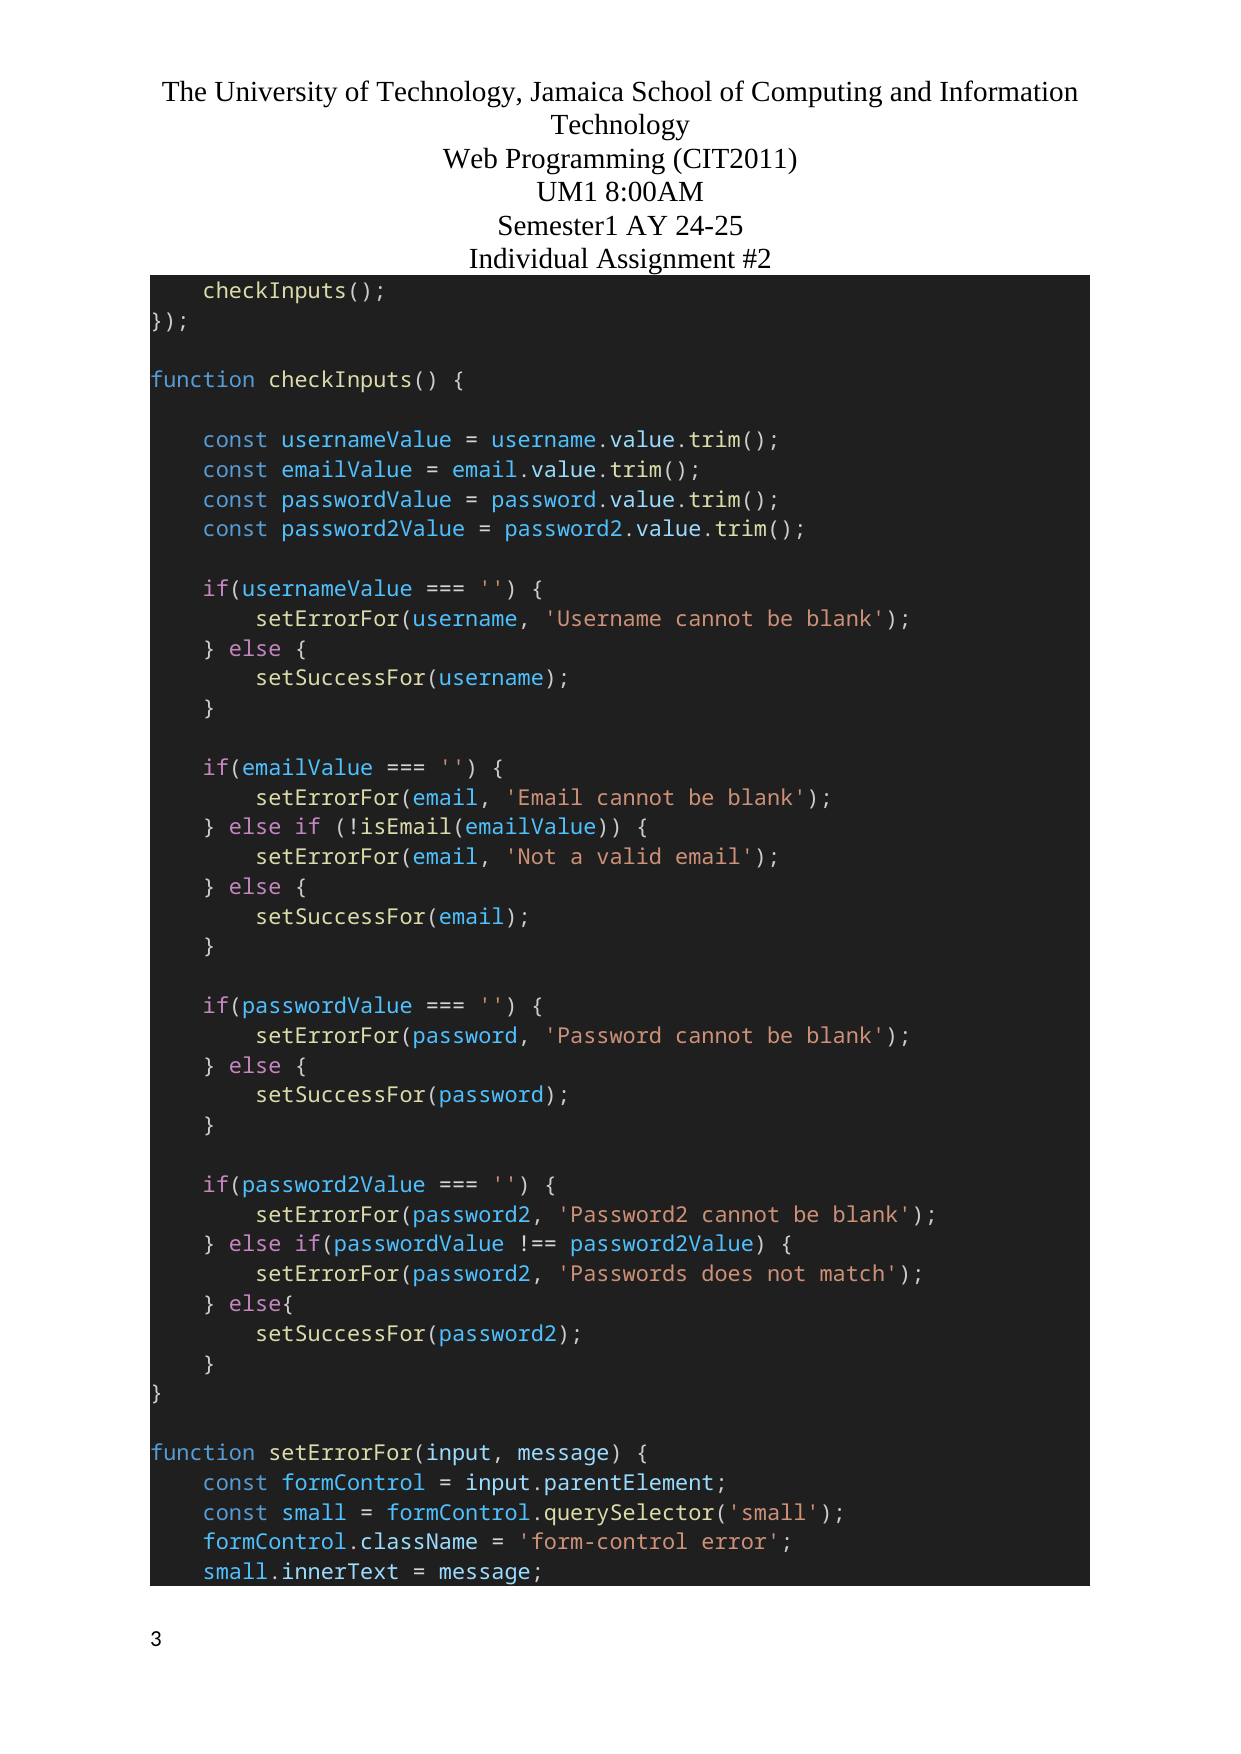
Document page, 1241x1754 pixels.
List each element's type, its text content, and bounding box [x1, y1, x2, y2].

text } [150, 1109, 1090, 1139]
text }); [150, 305, 1090, 334]
text setErrorFor(email, 'Not a valid email'); [150, 841, 1090, 871]
text } else { [150, 1049, 1090, 1079]
text function checkInputs() { [150, 364, 1090, 394]
text } [150, 692, 1090, 722]
text } else if (!isEmail(emailValue)) { [150, 811, 1090, 841]
text small.innerText = message; [150, 1556, 1090, 1586]
text const emailValue = email.value.trim(); [150, 454, 1090, 483]
text setErrorFor(email, 'Email cannot be blank'); [150, 781, 1090, 811]
text formControl.className = 'form-control error'; [150, 1526, 1090, 1556]
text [150, 1467, 1090, 1496]
text setErrorFor(password, 'Password cannot be blank'); [150, 1020, 1090, 1049]
text setErrorFor(password2, 'Password2 cannot be blank'); [150, 1198, 1090, 1228]
text if(password2Value === '') { [150, 1169, 1090, 1198]
text const passwordValue = password.value.trim(); [150, 483, 1090, 513]
text } else if(passwordValue !== password2Value) { [150, 1228, 1090, 1258]
text } [150, 1347, 1090, 1377]
text if(usernameValue === '') { [150, 573, 1090, 603]
text checkInputs(); [150, 275, 1090, 305]
text const usernameValue = username.value.trim(); [150, 424, 1090, 454]
text } else { [150, 871, 1090, 901]
text function setErrorFor(input, message) { [150, 1437, 1090, 1467]
text } [150, 1377, 1090, 1407]
text setSuccessFor(password); [150, 1079, 1090, 1109]
text } else{ [150, 1288, 1090, 1318]
text if(emailValue === '') { [150, 752, 1090, 781]
text setErrorFor(password2, 'Passwords does not match'); [150, 1258, 1090, 1288]
text if(passwordValue === '') { [150, 990, 1090, 1020]
text const small = formControl.querySelector('small'); [150, 1496, 1090, 1526]
text setSuccessFor(email); [150, 901, 1090, 930]
text setSuccessFor(password2); [150, 1318, 1090, 1347]
text } [150, 930, 1090, 960]
text setErrorFor(username, 'Username cannot be blank'); [150, 603, 1090, 632]
text const password2Value = password2.value.trim(); [150, 513, 1090, 543]
text setSuccessFor(username); [150, 662, 1090, 692]
text } else { [150, 632, 1090, 662]
